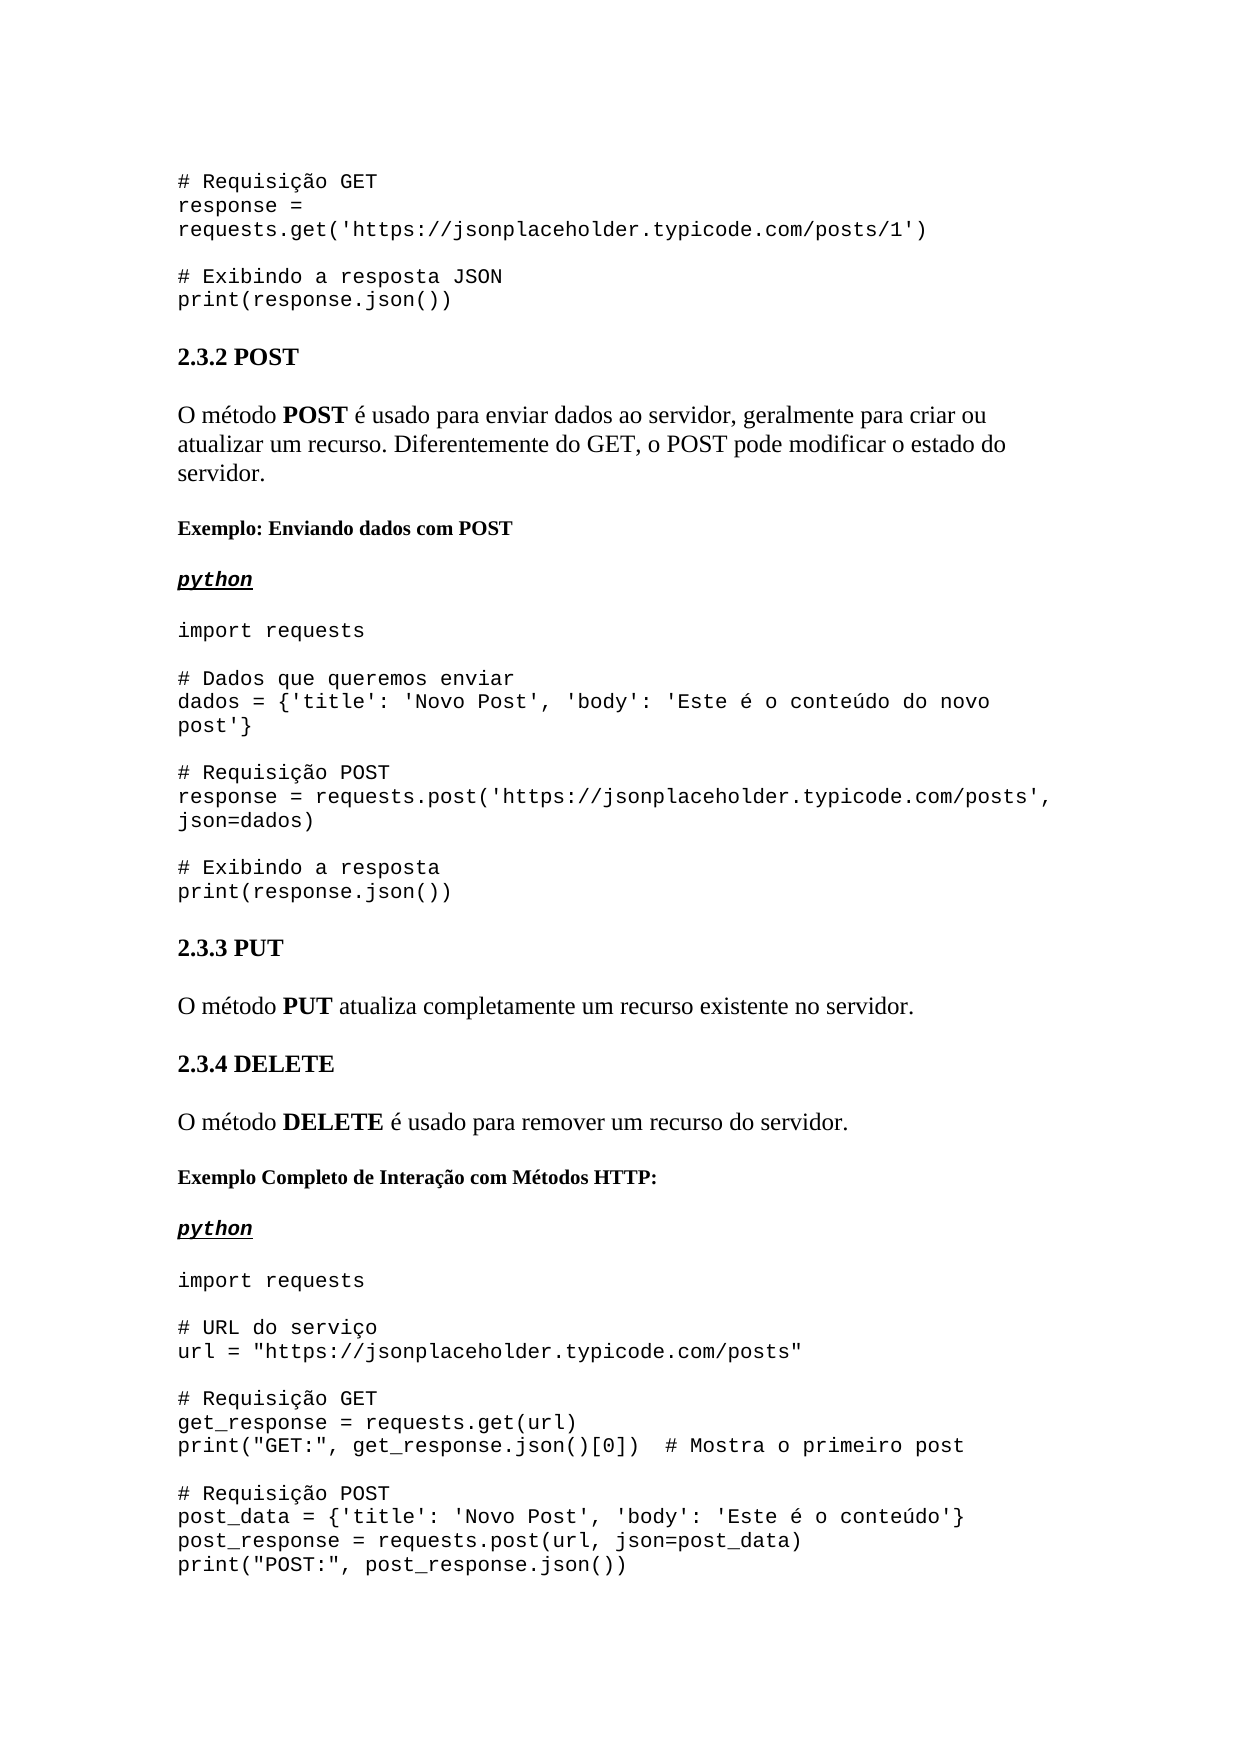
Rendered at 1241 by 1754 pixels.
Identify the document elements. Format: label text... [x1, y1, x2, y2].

text import requests [177, 1270, 1063, 1294]
text post_data = {'title': 'Novo Post', 'body': 'Este é o conteúdo'} [177, 1506, 1063, 1530]
text O método PUT atualiza completamente um recurso existente no servidor. [177, 991, 1063, 1020]
text import requests [177, 621, 1063, 644]
text python [177, 569, 1063, 592]
text # URL do serviço [177, 1317, 1063, 1341]
text print("GET:", get_response.json()[0]) # Mostra o primeiro post [177, 1436, 1063, 1459]
text response = requests.post('https://jsonplaceholder.typicode.com/posts', json=dados) [177, 786, 1063, 833]
text get_response = requests.get(url) [177, 1412, 1063, 1436]
text Exemplo: Enviando dados com POST [177, 516, 1063, 540]
text # Requisição POST [177, 762, 1063, 786]
text print(response.json()) [177, 289, 1063, 313]
text url = "https://jsonplaceholder.typicode.com/posts" [177, 1341, 1063, 1364]
text O método DELETE é usado para remover um recurso do servidor. [177, 1107, 1063, 1136]
text # Requisição GET [177, 171, 1063, 195]
text # Requisição GET [177, 1388, 1063, 1412]
text print("POST:", post_response.json()) [177, 1554, 1063, 1577]
text # Dados que queremos enviar [177, 668, 1063, 691]
text 2.3.2 POST [177, 342, 1063, 371]
text print(response.json()) [177, 881, 1063, 904]
text # Requisição POST [177, 1483, 1063, 1506]
text 2.3.4 DELETE [177, 1049, 1063, 1078]
text # Exibindo a resposta JSON [177, 266, 1063, 289]
text python [177, 1218, 1063, 1242]
text # Exibindo a resposta [177, 857, 1063, 881]
text response = requests.get('https://jsonplaceholder.typicode.com/posts/1') [177, 195, 1063, 242]
text post_response = requests.post(url, json=post_data) [177, 1530, 1063, 1554]
text dados = {'title': 'Novo Post', 'body': 'Este é o conteúdo do novo post'} [177, 691, 1063, 739]
text O método POST é usado para enviar dados ao servidor, geralmente para criar ou atualizar um recurso. Diferentemente do GET, o POST pode modificar o estado do servidor. [177, 400, 1063, 486]
text Exemplo Completo de Interação com Métodos HTTP: [177, 1165, 1063, 1189]
text 2.3.3 PUT [177, 933, 1063, 962]
